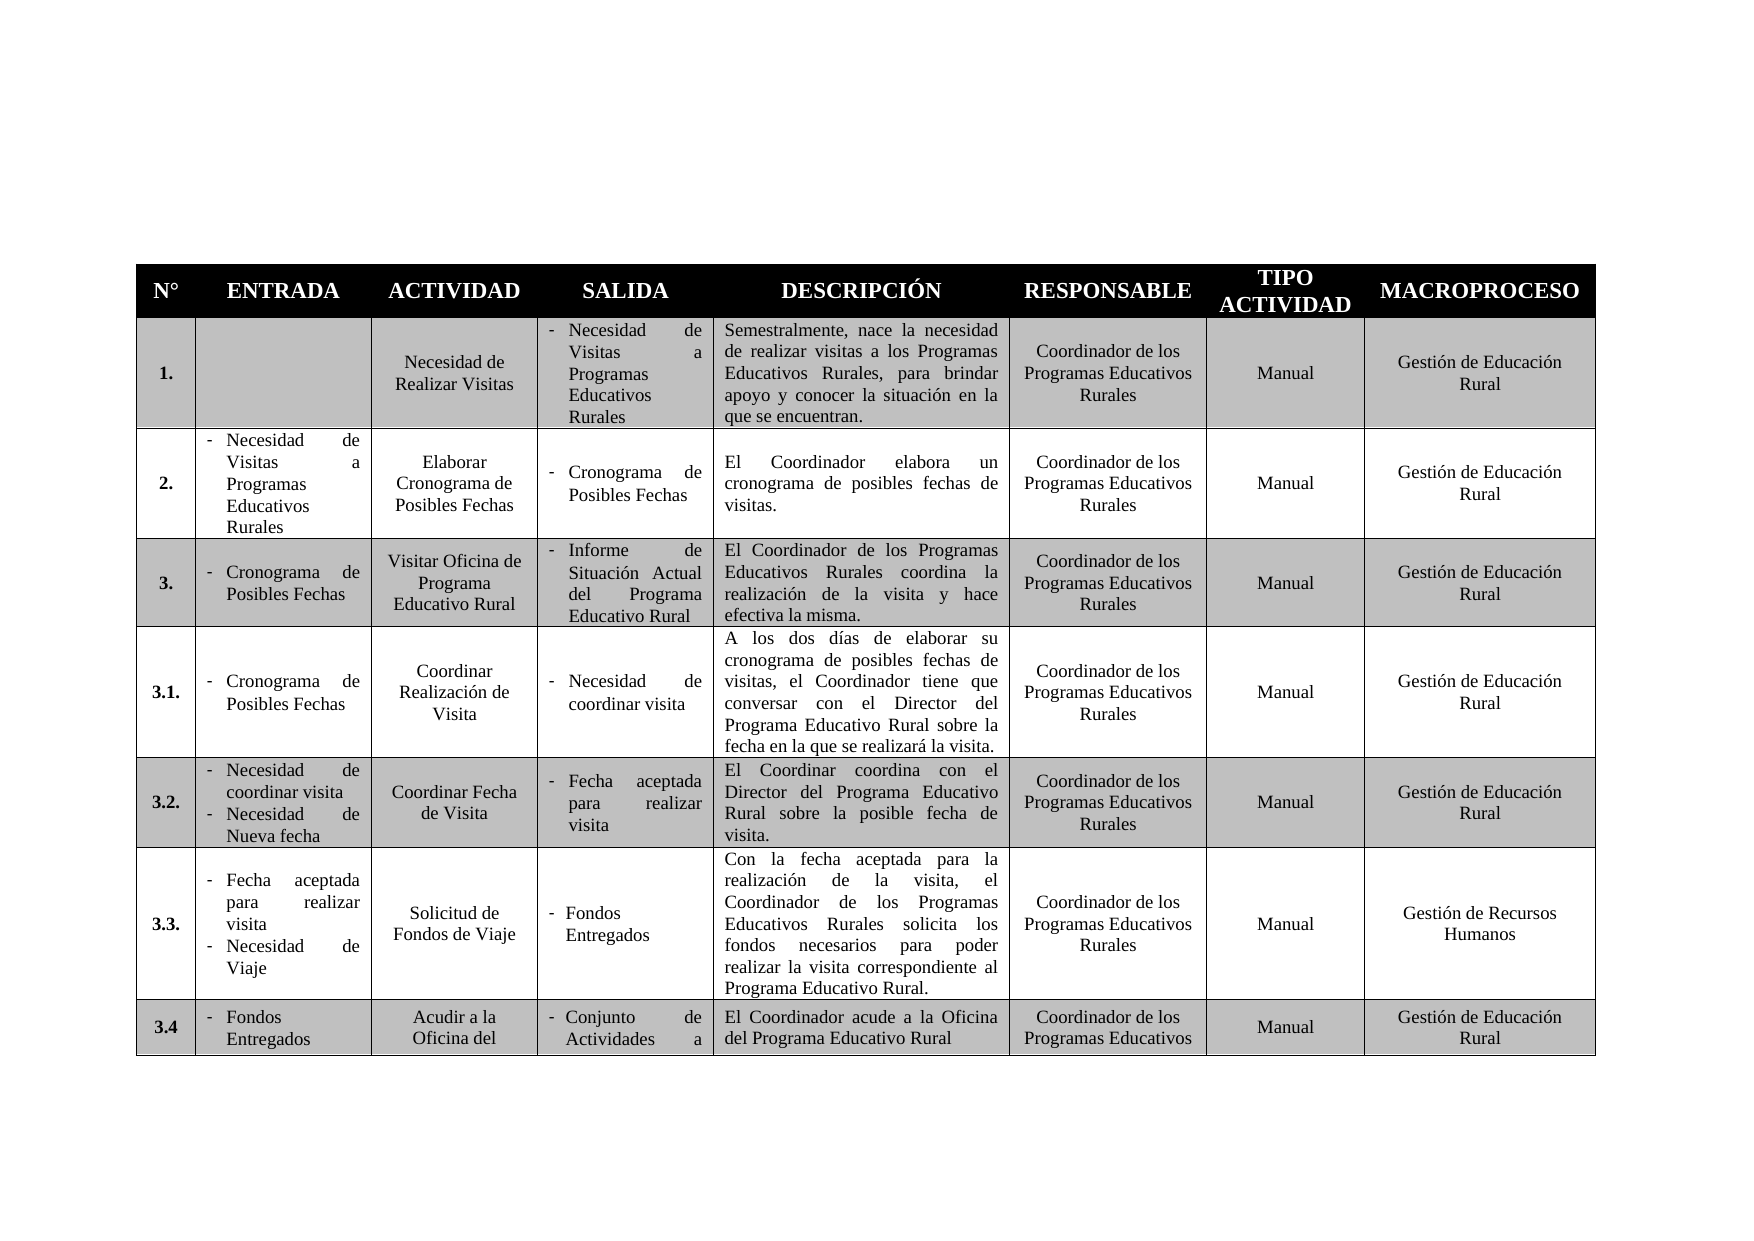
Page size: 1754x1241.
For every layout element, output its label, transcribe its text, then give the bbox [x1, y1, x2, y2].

table_cell 3. [137, 539, 195, 626]
table_cell 3.3. [137, 848, 195, 999]
table_cell Fecha aceptada para realizar visita Necesidad de Viaje [196, 848, 371, 999]
table_cell Gestión de Educación Rural [1365, 758, 1595, 847]
table_cell Elaborar Cronograma de Posibles Fechas [372, 429, 537, 538]
table_cell Coordinador de los Programas Educativos Rurales [1010, 627, 1206, 757]
table_cell Necesidad de coordinar visita Necesidad de Nueva fecha [196, 758, 371, 847]
table_cell Necesidad de Visitas a Programas Educativos Rurales [538, 318, 713, 427]
table_cell El Coordinar coordina con el Director del Programa Educativo Rural sobre la posible fecha de visita. [714, 758, 1009, 847]
table_header MACROPROCESO [1365, 265, 1595, 317]
table_cell Con la fecha aceptada para la realización de la visita, el Coordinador de los Programas Educativos Rurales solicita los fondos necesarios para poder realizar la visita correspondiente al Programa Educativo Rural. [714, 848, 1009, 999]
table_cell Gestión de Educación Rural [1365, 539, 1595, 626]
table_cell Coordinador de los Programas Educativos Rurales [1010, 758, 1206, 847]
table_cell 3.4 [137, 1000, 195, 1054]
table_header RESPONSABLE [1010, 265, 1206, 317]
table_cell Manual [1207, 848, 1364, 999]
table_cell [714, 1000, 1009, 1054]
table_cell Coordinador de los Programas Educativos Rurales [1010, 429, 1206, 538]
table_cell Manual [1207, 429, 1364, 538]
table_cell Gestión de Recursos Humanos [1365, 848, 1595, 999]
table_cell Solicitud de Fondos de Viaje [372, 848, 537, 999]
table_cell Gestión de Educación Rural [1365, 429, 1595, 538]
table_cell 2. [137, 429, 195, 538]
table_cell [538, 1000, 713, 1054]
table_cell Manual [1207, 758, 1364, 847]
table_cell Informe de Situación Actual del Programa Educativo Rural [538, 539, 713, 626]
table_cell Coordinador de los Programas Educativos Rurales [1010, 318, 1206, 427]
table_cell El Coordinador elabora un cronograma de posibles fechas de visitas. [714, 429, 1009, 538]
table_cell Coordinar Fecha de Visita [372, 758, 537, 847]
table_header ACTIVIDAD [372, 265, 537, 317]
table_cell Fecha aceptada para realizar visita [538, 758, 713, 847]
table_header DESCRIPCIÓN [714, 265, 1009, 317]
table_cell 1. [137, 318, 195, 427]
table_cell Fondos Entregados [538, 848, 713, 999]
table_cell Semestralmente, nace la necesidad de realizar visitas a los Programas Educativos Rurales, para brindar apoyo y conocer la situación en la que se encuentran. [714, 318, 1009, 427]
table_cell Visitar Oficina de Programa Educativo Rural [372, 539, 537, 626]
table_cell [1010, 1000, 1206, 1054]
table_cell Gestión de Educación Rural [1365, 318, 1595, 427]
table_cell Manual [1207, 318, 1364, 427]
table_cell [1365, 1000, 1595, 1054]
table_cell Coordinador de los Programas Educativos Rurales [1010, 848, 1206, 999]
table_header N° [137, 265, 195, 317]
table_cell Necesidad de coordinar visita [538, 627, 713, 757]
table_cell Manual [1207, 539, 1364, 626]
table_header SALIDA [538, 265, 713, 317]
table_cell Necesidad de Visitas a Programas Educativos Rurales [196, 429, 371, 538]
table_cell Cronograma de Posibles Fechas [196, 627, 371, 757]
table_cell Necesidad de Realizar Visitas [372, 318, 537, 427]
table_cell Gestión de Educación Rural [1365, 627, 1595, 757]
table_cell 3.1. [137, 627, 195, 757]
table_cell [372, 1000, 537, 1054]
table_cell A los dos días de elaborar su cronograma de posibles fechas de visitas, el Coordinador tiene que conversar con el Director del Programa Educativo Rural sobre la fecha en la que se realizará la visita. [714, 627, 1009, 757]
table_cell [196, 318, 371, 427]
table_cell Fondos Entregados [196, 1000, 371, 1054]
table_cell 3.2. [137, 758, 195, 847]
table_cell Manual [1207, 627, 1364, 757]
table_header TIPO ACTIVIDAD [1207, 265, 1364, 317]
table_cell Cronograma de Posibles Fechas [196, 539, 371, 626]
table_cell Coordinar Realización de Visita [372, 627, 537, 757]
table_cell El Coordinador de los Programas Educativos Rurales coordina la realización de la visita y hace efectiva la misma. [714, 539, 1009, 626]
table_cell Manual [1207, 1000, 1364, 1054]
table_header ENTRADA [196, 265, 371, 317]
table_cell Cronograma de Posibles Fechas [538, 429, 713, 538]
table_cell Coordinador de los Programas Educativos Rurales [1010, 539, 1206, 626]
